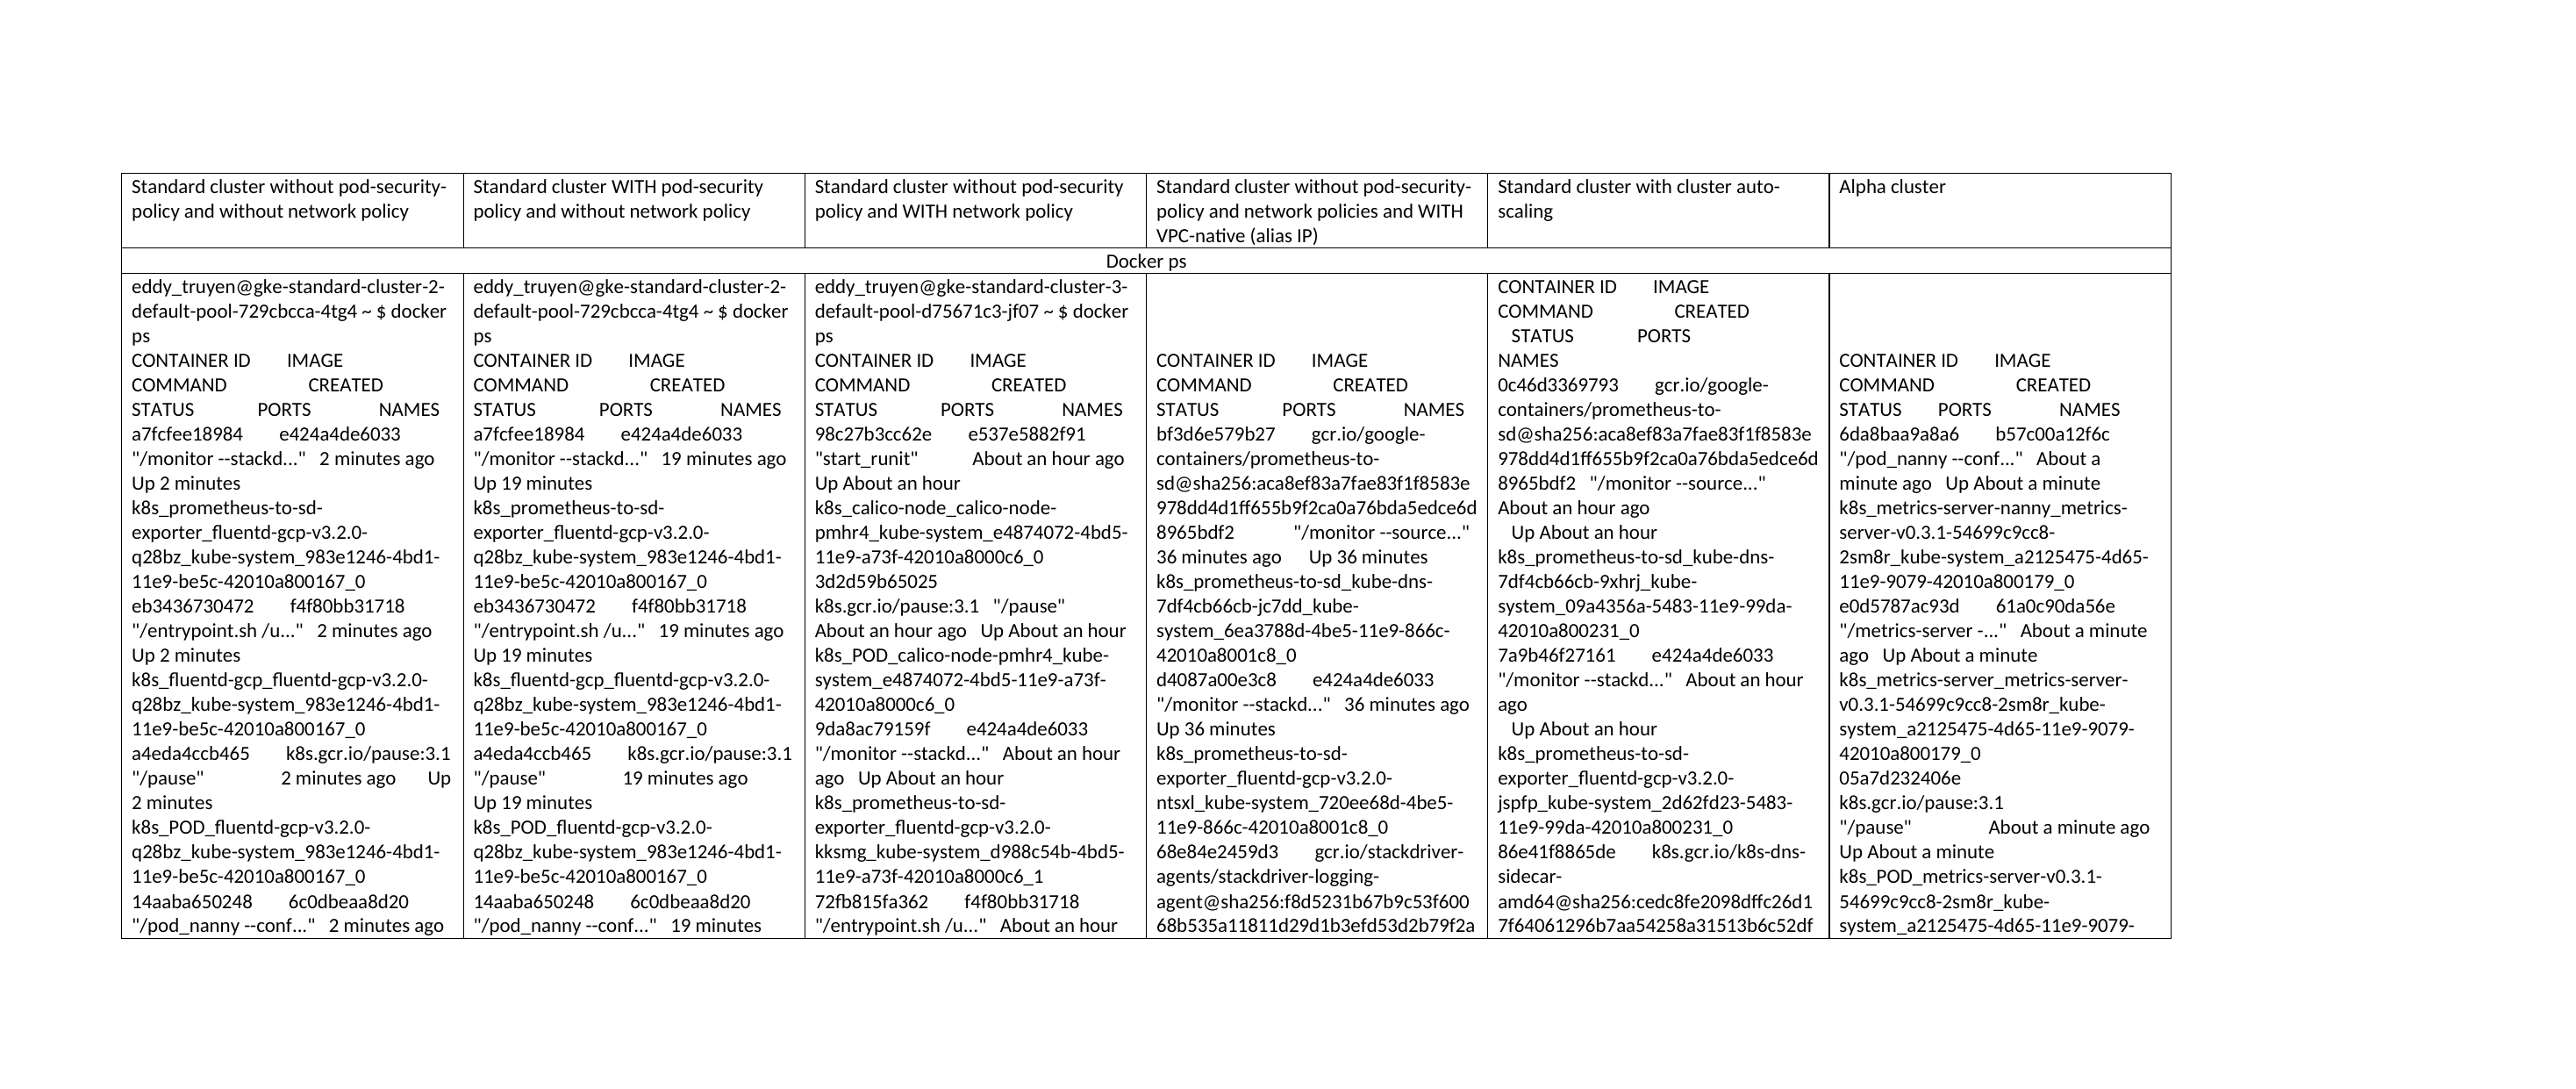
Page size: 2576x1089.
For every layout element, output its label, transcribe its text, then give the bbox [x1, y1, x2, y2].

table_header Standard cluster WITH pod-security policy and without network policy [464, 174, 805, 247]
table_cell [1830, 274, 2171, 938]
table_header Standard cluster without pod-security-policy and without network policy [122, 174, 463, 247]
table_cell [805, 274, 1146, 938]
table_header Standard cluster without pod-security-policy and network policies and WITH VPC-native (alias IP) [1147, 174, 1487, 247]
table_header Standard cluster with cluster auto-scaling [1488, 174, 1828, 247]
table_cell Docker ps [122, 248, 2171, 273]
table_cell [1488, 274, 1828, 938]
table_header Alpha cluster [1830, 174, 2171, 247]
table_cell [122, 274, 463, 938]
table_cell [1147, 274, 1487, 938]
table_header Standard cluster without pod-security policy and WITH network policy [805, 174, 1146, 247]
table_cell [464, 274, 805, 938]
